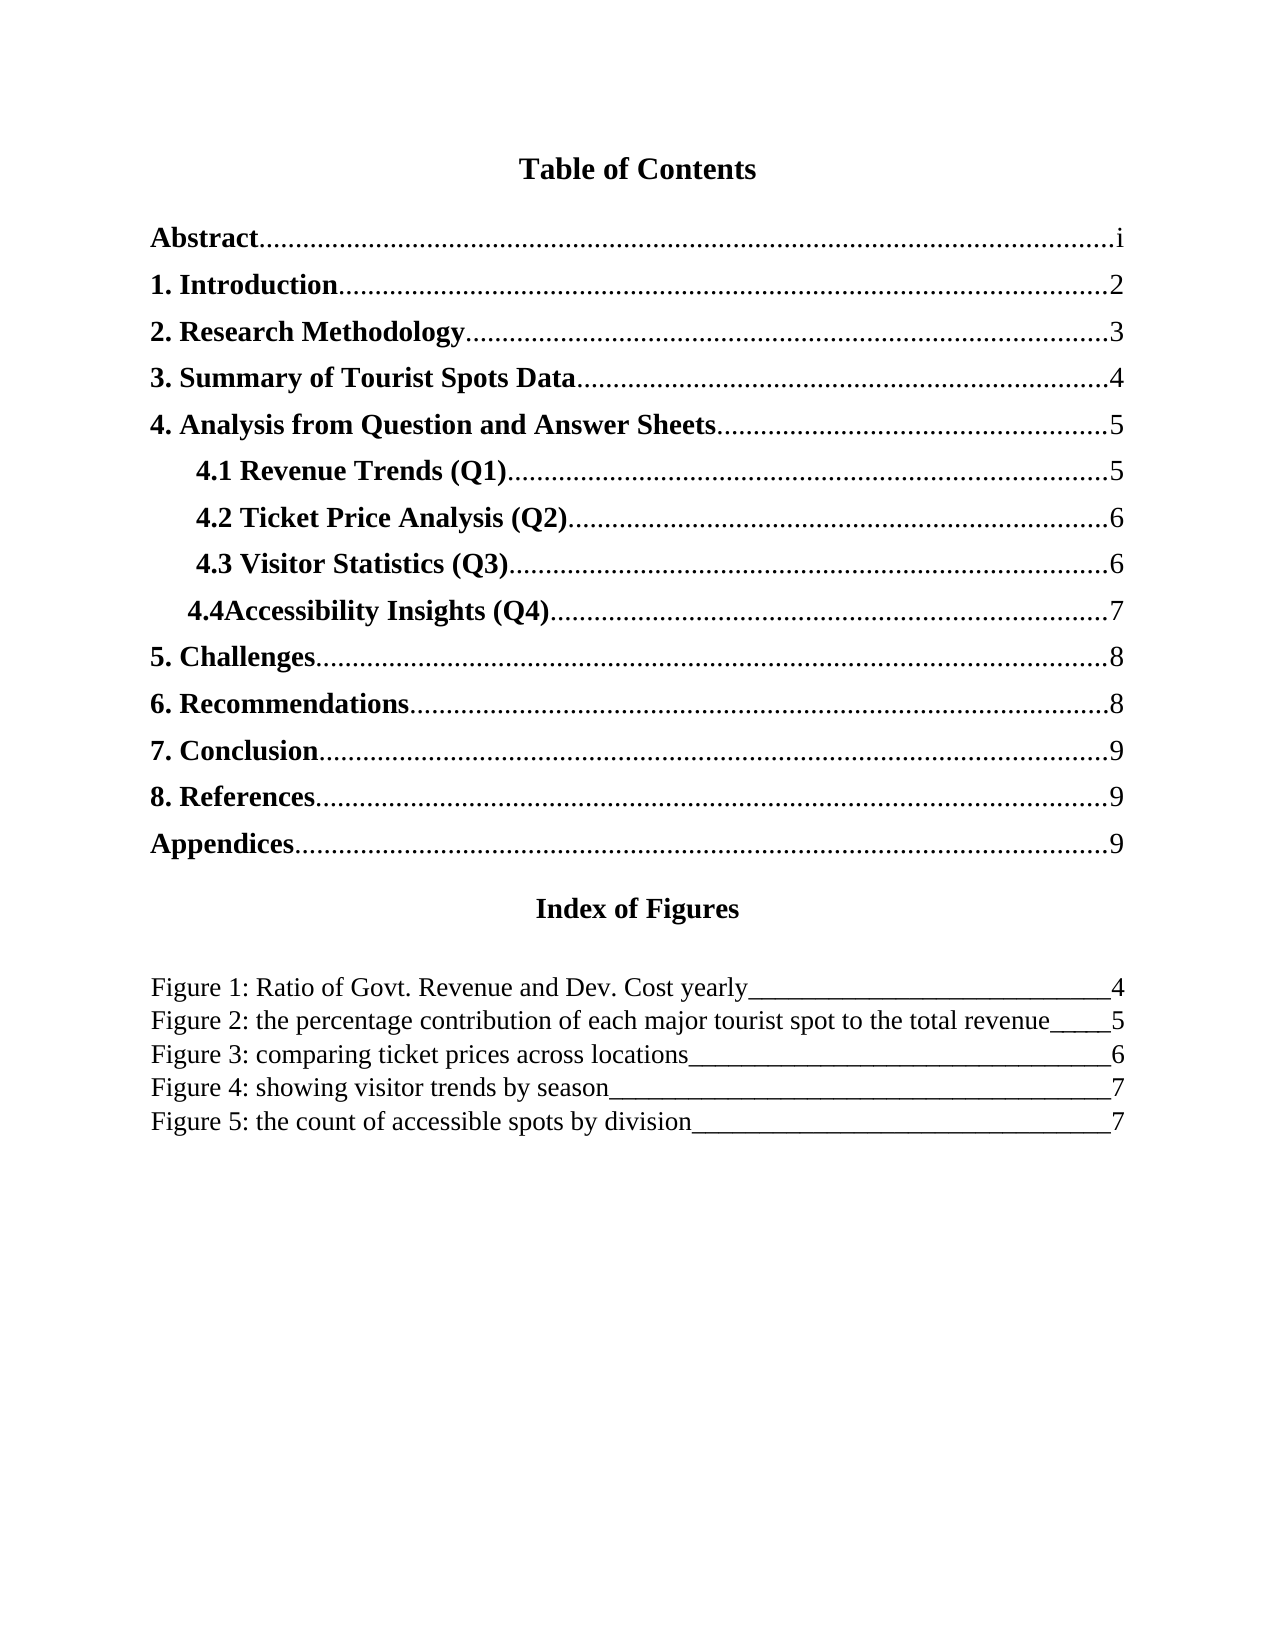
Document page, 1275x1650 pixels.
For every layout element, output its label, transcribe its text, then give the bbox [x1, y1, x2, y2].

text Table of Contents [150, 150, 1125, 186]
text 4.1 Revenue Trends (Q1) 5 [196, 453, 1125, 487]
text 1. Introduction 2 [150, 267, 1125, 301]
text 2. Research Methodology 3 [150, 314, 1125, 347]
text Appendices 9 [150, 826, 1125, 859]
text 4.2 Ticket Price Analysis (Q2) 6 [196, 500, 1125, 533]
text Figure 1: Ratio of Govt. Revenue and Dev. Cost yearly 4 [150, 971, 1125, 1002]
text Figure 4: showing visitor trends by season 7 [150, 1071, 1125, 1102]
text 8. References 9 [150, 779, 1125, 813]
text 4. Analysis from Question and Answer Sheets 5 [150, 407, 1125, 440]
text Abstract i [150, 221, 1125, 254]
text 5. Challenges 8 [150, 639, 1125, 673]
text 4.4Accessibility Insights (Q4) 7 [173, 593, 1125, 627]
text Figure 5: the count of accessible spots by division 7 [150, 1105, 1125, 1136]
text Index of Figures [150, 891, 1125, 925]
text Figure 3: comparing ticket prices across locations 6 [150, 1038, 1125, 1069]
text Figure 2: the percentage contribution of each major tourist spot to the total revenue 5 [150, 1004, 1125, 1035]
text 3. Summary of Tourist Spots Data 4 [150, 360, 1125, 394]
text 6. Recommendations 8 [150, 686, 1125, 720]
text 7. Conclusion 9 [150, 733, 1125, 766]
text 4.3 Visitor Statistics (Q3) 6 [196, 546, 1125, 580]
